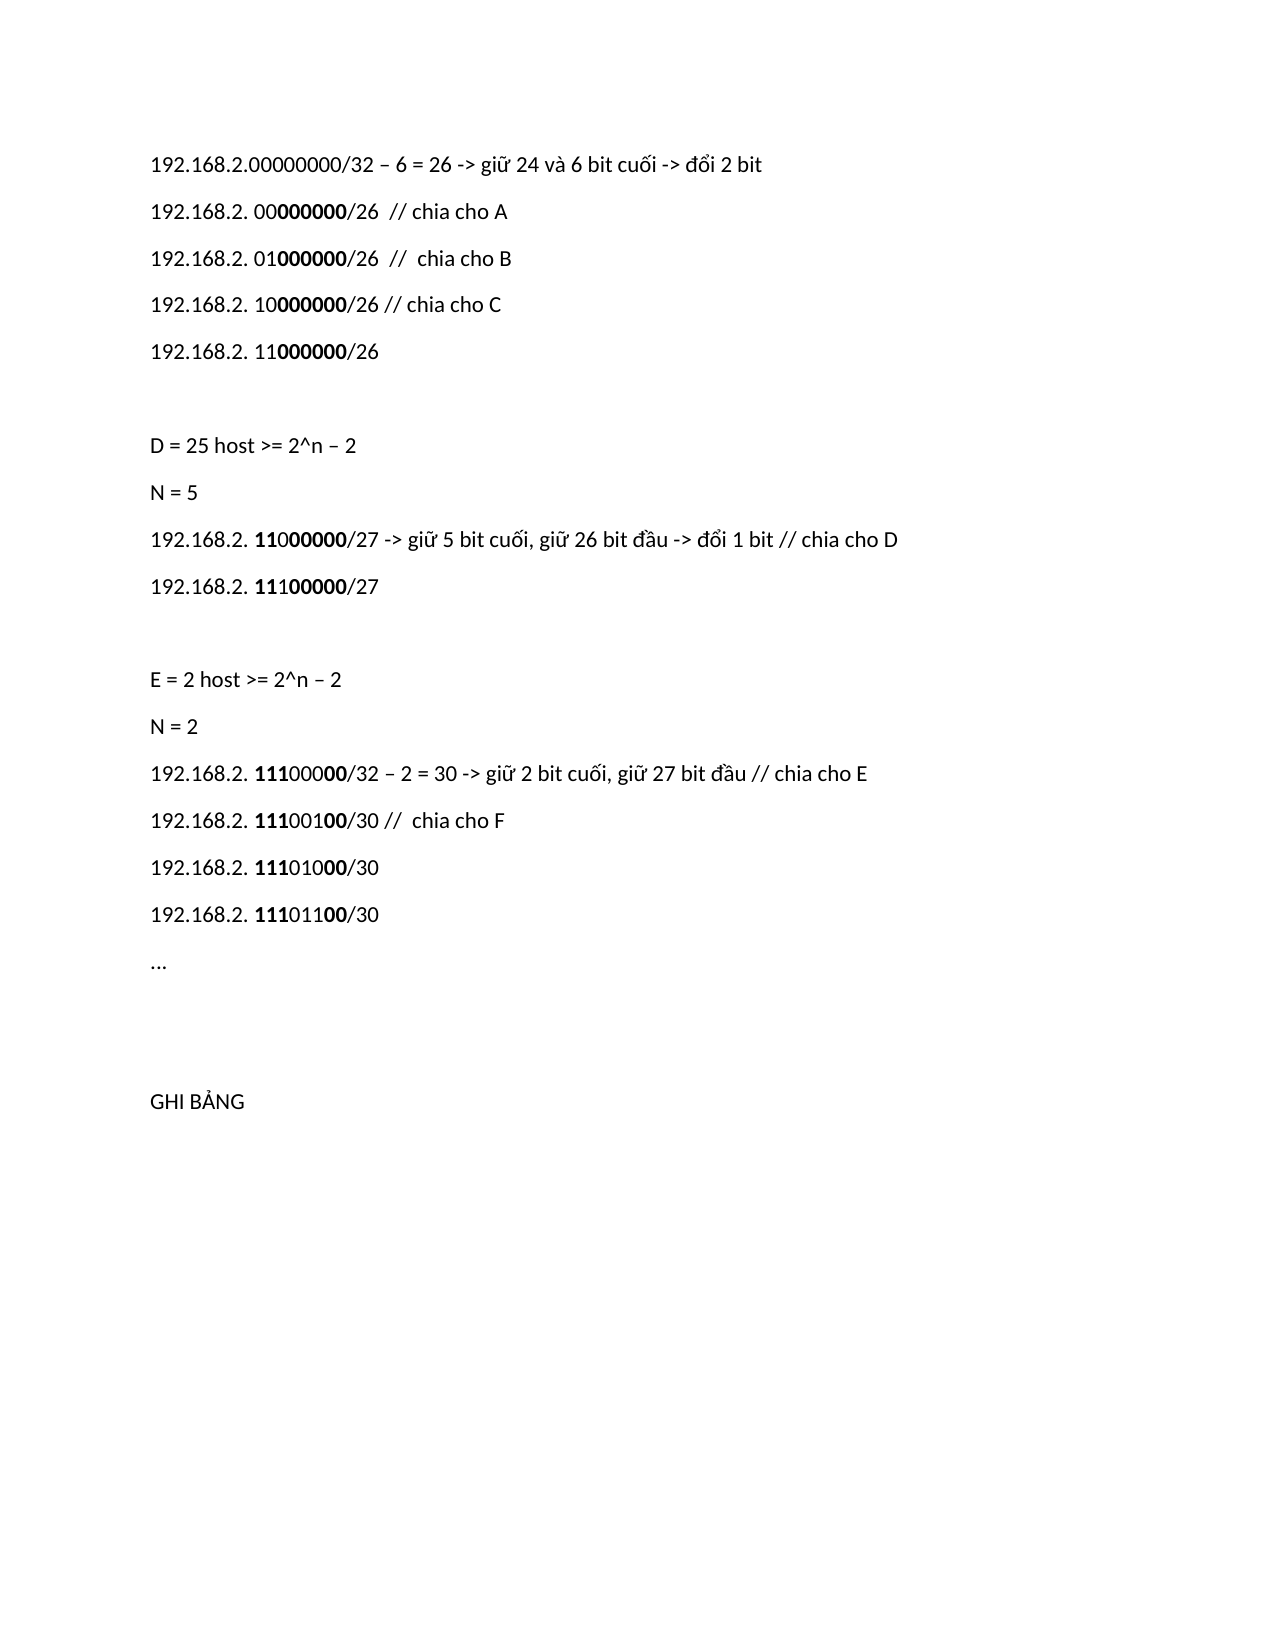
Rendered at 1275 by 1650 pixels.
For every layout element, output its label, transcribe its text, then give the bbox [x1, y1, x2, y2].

text E = 2 host >= 2^n – 2 [150, 666, 1125, 694]
text N = 5 [150, 478, 1125, 506]
text 192.168.2. 10000000/26 // chia cho C [150, 291, 1125, 319]
text GHI BẢNG [150, 1087, 1125, 1116]
text 192.168.2. 00000000/26 // chia cho A [150, 197, 1125, 225]
text D = 25 host >= 2^n – 2 [150, 431, 1125, 459]
text 192.168.2. 01000000/26 // chia cho B [150, 244, 1125, 272]
text 192.168.2. 11100100/30 // chia cho F [150, 806, 1125, 834]
text 192.168.2. 11100000/27 [150, 572, 1125, 600]
text 192.168.2. 11101000/30 [150, 853, 1125, 881]
text 192.168.2. 11000000/26 [150, 337, 1125, 366]
text 192.168.2.00000000/32 – 6 = 26 -> giữ 24 và 6 bit cuối -> đổi 2 bit [150, 150, 1125, 178]
text 192.168.2. 11100000/32 – 2 = 30 -> giữ 2 bit cuối, giữ 27 bit đầu // chia cho E [150, 759, 1125, 787]
text 192.168.2. 11101100/30 [150, 900, 1125, 928]
text ... [150, 947, 1125, 975]
text N = 2 [150, 712, 1125, 741]
text 192.168.2. 11000000/27 -> giữ 5 bit cuối, giữ 26 bit đầu -> đổi 1 bit // chia cho D [150, 525, 1125, 553]
